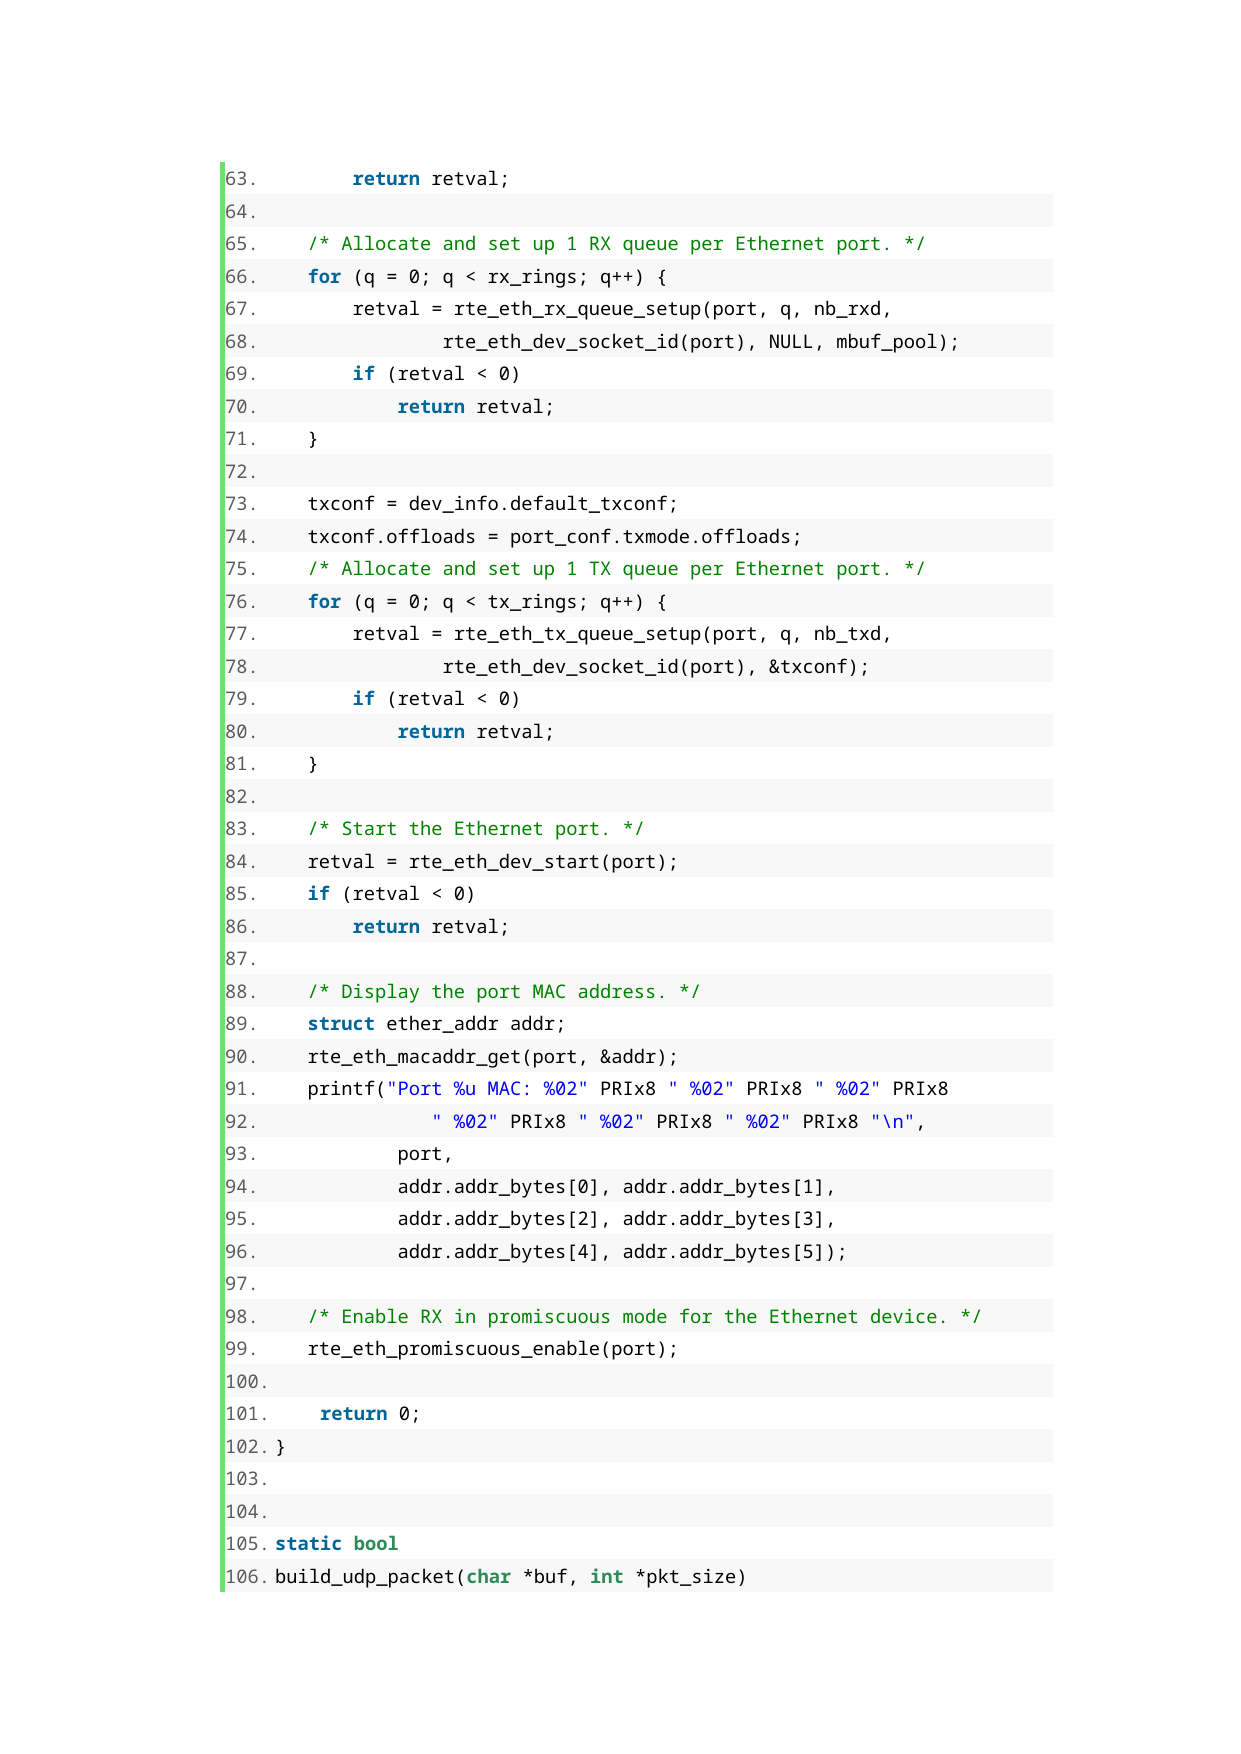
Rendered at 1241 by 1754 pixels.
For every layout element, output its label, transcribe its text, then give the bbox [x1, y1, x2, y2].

list static bool [225, 1527, 1053, 1559]
list } [225, 1429, 1053, 1462]
list build_udp_packet(char *buf, int *pkt_size) [225, 1559, 1053, 1592]
list for (q = 0; q < tx_rings; q++) { [225, 584, 1053, 617]
list addr.addr_bytes[2], addr.addr_bytes[3], [225, 1202, 1053, 1234]
list return retval; [225, 909, 1053, 942]
list /* Enable RX in promiscuous mode for the Ethernet device. */ [225, 1299, 1053, 1332]
list port, [225, 1137, 1053, 1169]
list return retval; [225, 389, 1053, 422]
list return retval; [225, 714, 1053, 747]
list if (retval < 0) [225, 357, 1053, 389]
list addr.addr_bytes[0], addr.addr_bytes[1], [225, 1169, 1053, 1202]
list addr.addr_bytes[4], addr.addr_bytes[5]); [225, 1234, 1053, 1267]
list return retval; [225, 162, 1053, 194]
list rte_eth_dev_socket_id(port), NULL, mbuf_pool); [225, 324, 1053, 357]
list struct ether_addr addr; [225, 1007, 1053, 1039]
list txconf.offloads = port_conf.txmode.offloads; [225, 519, 1053, 552]
list if (retval < 0) [225, 877, 1053, 909]
list rte_eth_promiscuous_enable(port); [225, 1332, 1053, 1364]
list } [225, 747, 1053, 779]
list /* Display the port MAC address. */ [225, 974, 1053, 1007]
list rte_eth_macaddr_get(port, &addr); [225, 1039, 1053, 1072]
list /* Start the Ethernet port. */ [225, 812, 1053, 844]
list " %02" PRIx8 " %02" PRIx8 " %02" PRIx8 "\n", [225, 1104, 1053, 1137]
list /* Allocate and set up 1 TX queue per Ethernet port. */ [225, 552, 1053, 584]
list retval = rte_eth_dev_start(port); [225, 844, 1053, 877]
list retval = rte_eth_tx_queue_setup(port, q, nb_txd, [225, 617, 1053, 649]
list /* Allocate and set up 1 RX queue per Ethernet port. */ [225, 227, 1053, 259]
list } [225, 422, 1053, 454]
list rte_eth_dev_socket_id(port), &txconf); [225, 649, 1053, 682]
list txconf = dev_info.default_txconf; [225, 487, 1053, 519]
list printf("Port %u MAC: %02" PRIx8 " %02" PRIx8 " %02" PRIx8 [225, 1072, 1053, 1104]
list if (retval < 0) [225, 682, 1053, 714]
list retval = rte_eth_rx_queue_setup(port, q, nb_rxd, [225, 292, 1053, 324]
list return 0; [225, 1397, 1053, 1429]
list for (q = 0; q < rx_rings; q++) { [225, 259, 1053, 292]
